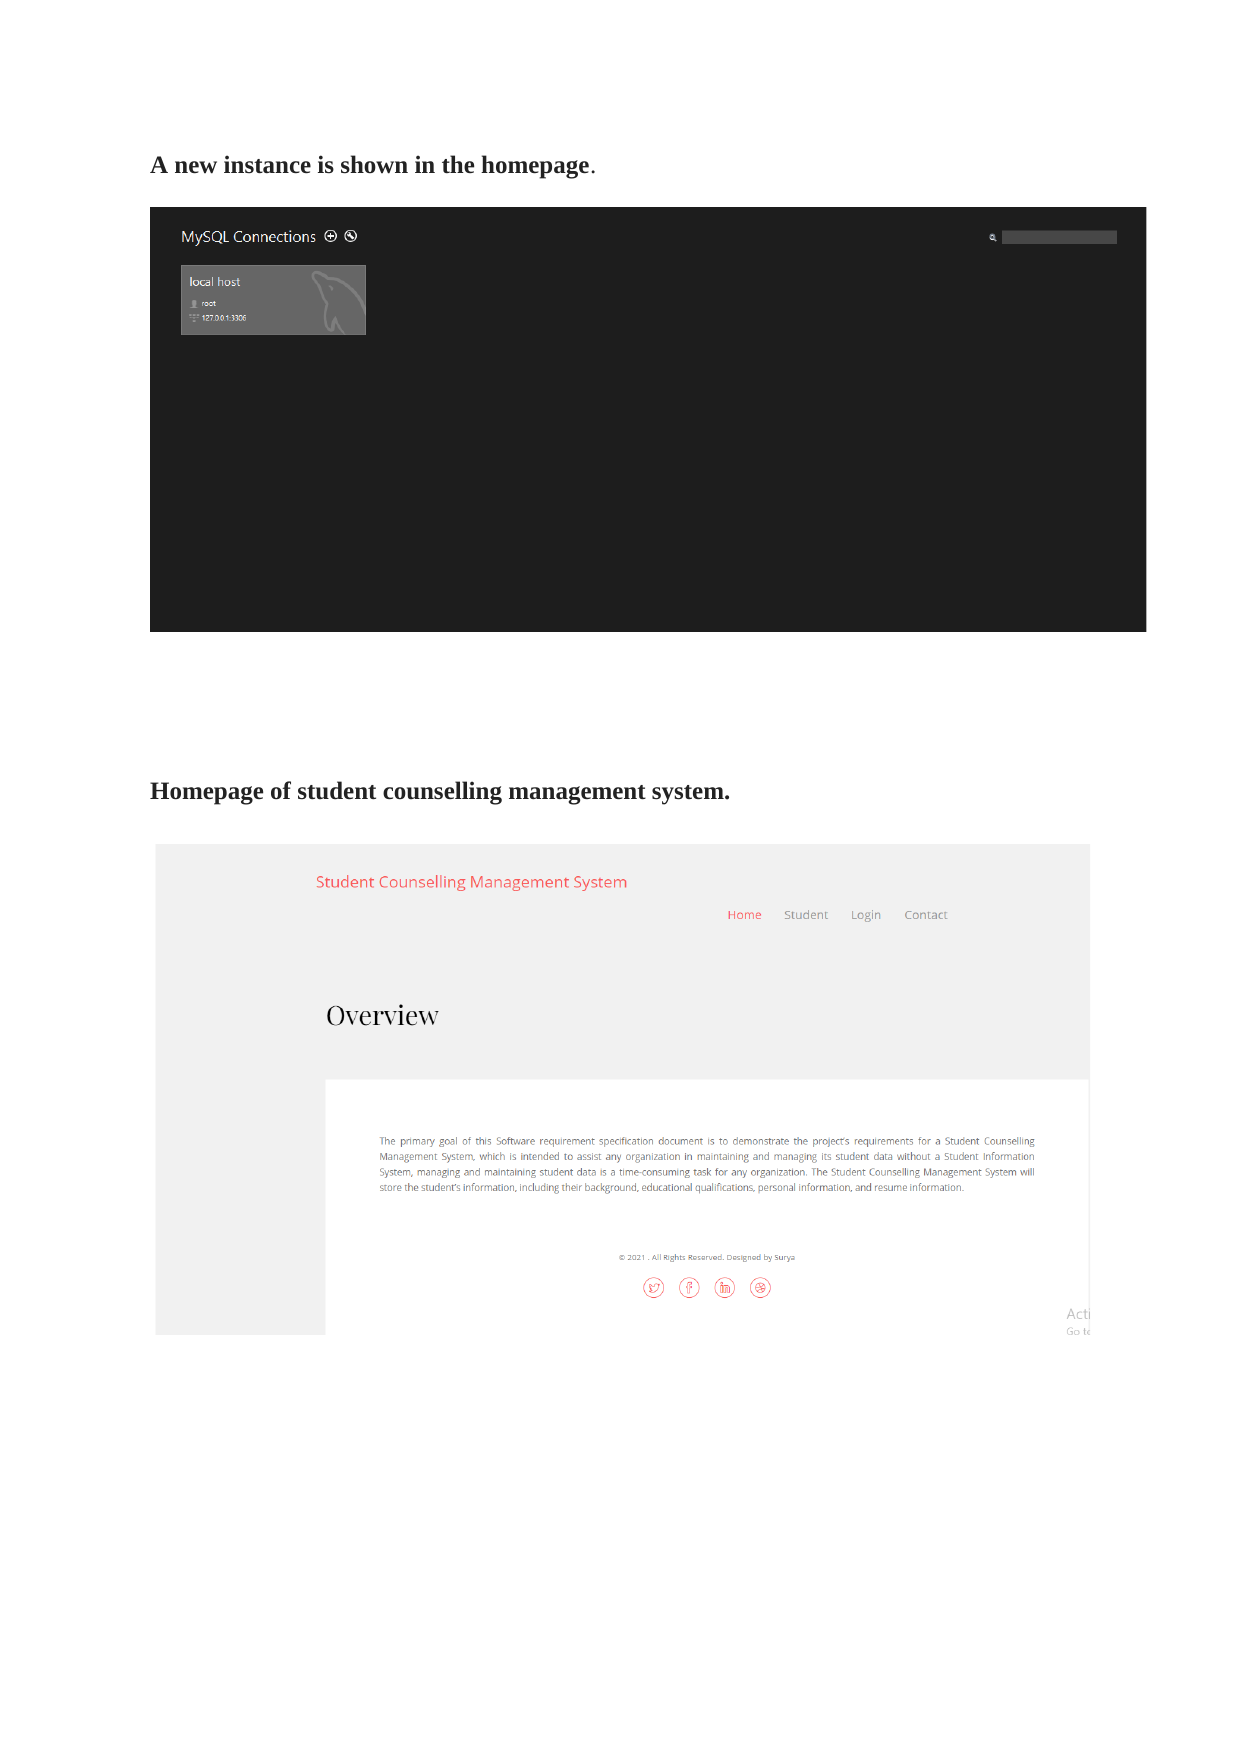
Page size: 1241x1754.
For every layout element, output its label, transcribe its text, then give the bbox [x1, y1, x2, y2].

text Homepage of student counselling management system. [150, 776, 1090, 805]
text A new instance is shown in the homepage. [150, 150, 1090, 179]
picture [150, 834, 1091, 1335]
picture [150, 207, 1147, 632]
